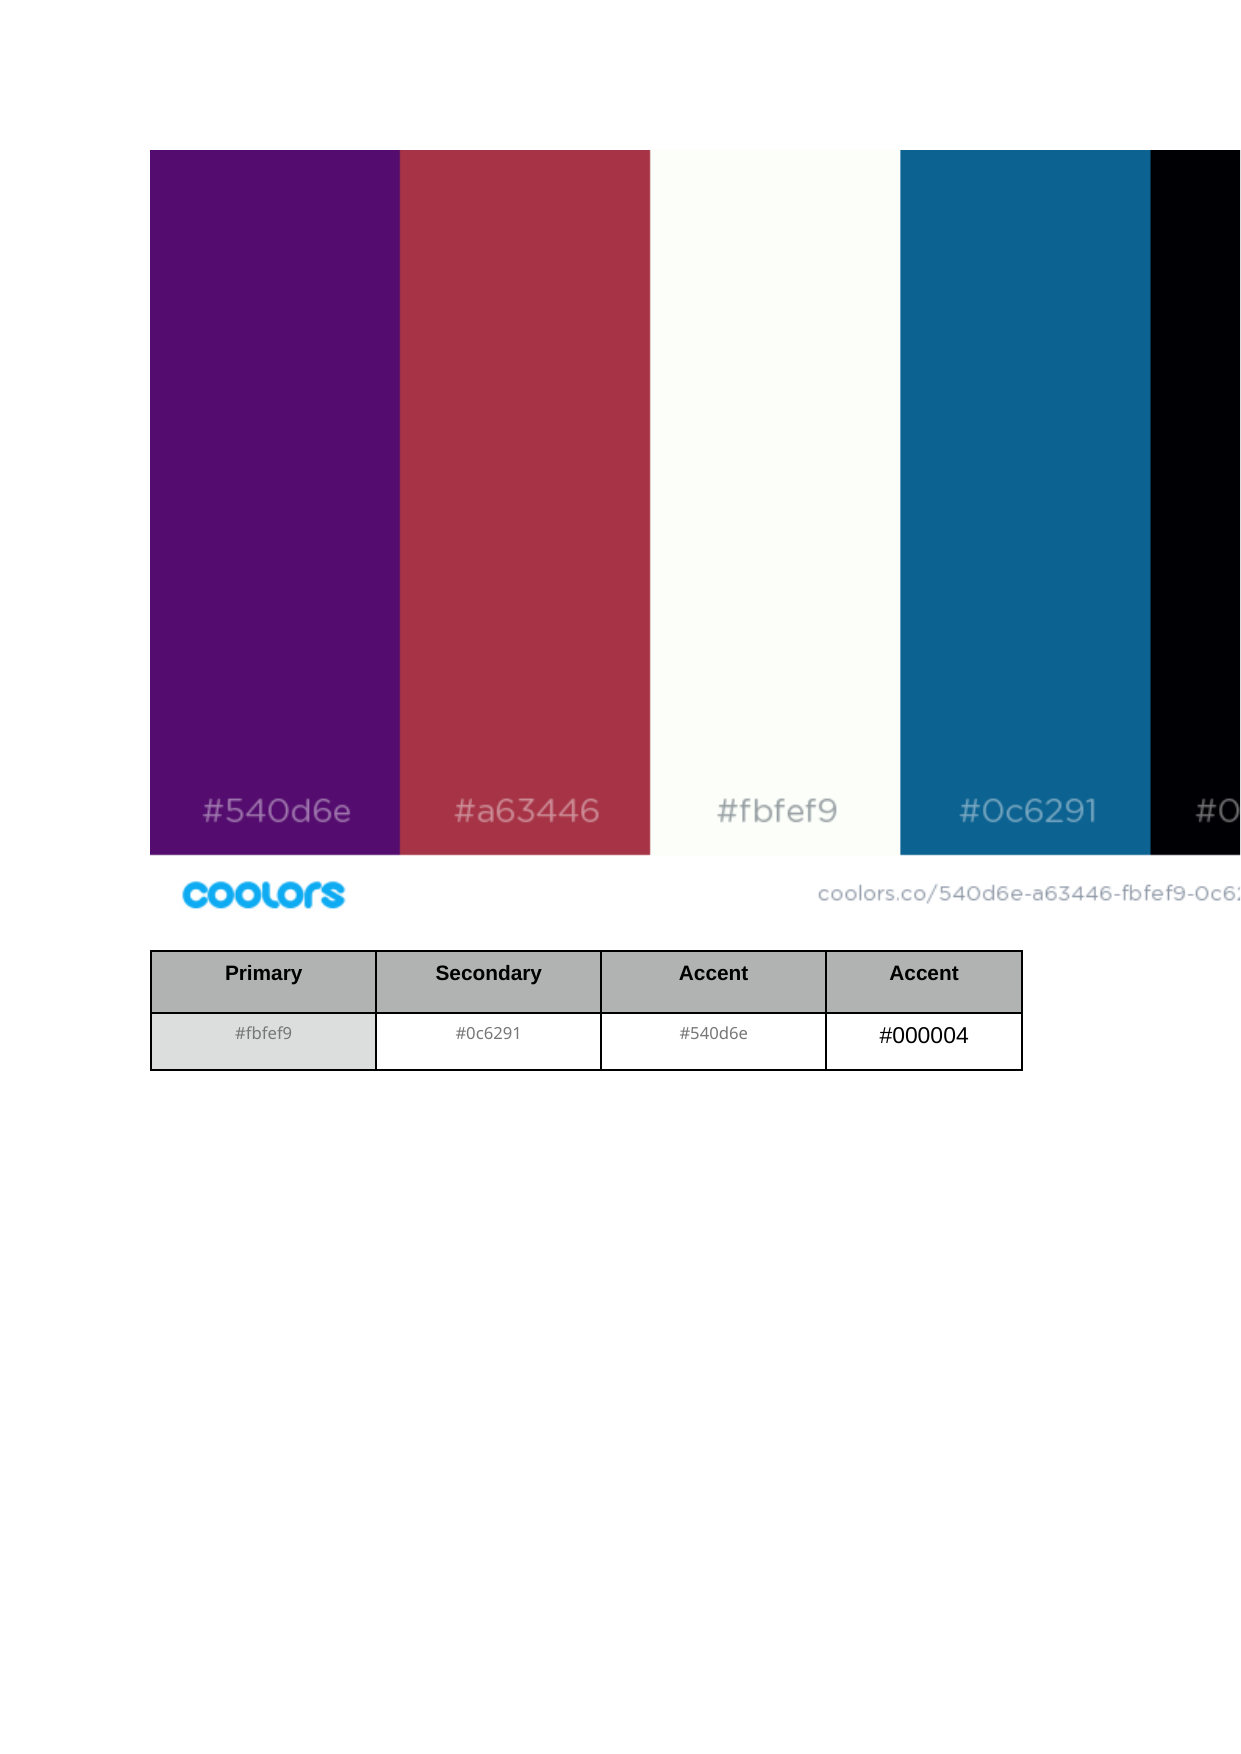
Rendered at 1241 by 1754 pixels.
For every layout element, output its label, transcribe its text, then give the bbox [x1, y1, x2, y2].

picture [150, 150, 1241, 932]
table_cell #fbfef9 [152, 1014, 375, 1069]
table_header Secondary [377, 952, 600, 1012]
table_header Accent [827, 952, 1021, 1012]
table_cell #000004 [827, 1014, 1021, 1069]
table_header Primary [152, 952, 375, 1012]
table_header Accent [602, 952, 825, 1012]
table_cell #540d6e [602, 1014, 825, 1069]
table_cell #0c6291 [377, 1014, 600, 1069]
